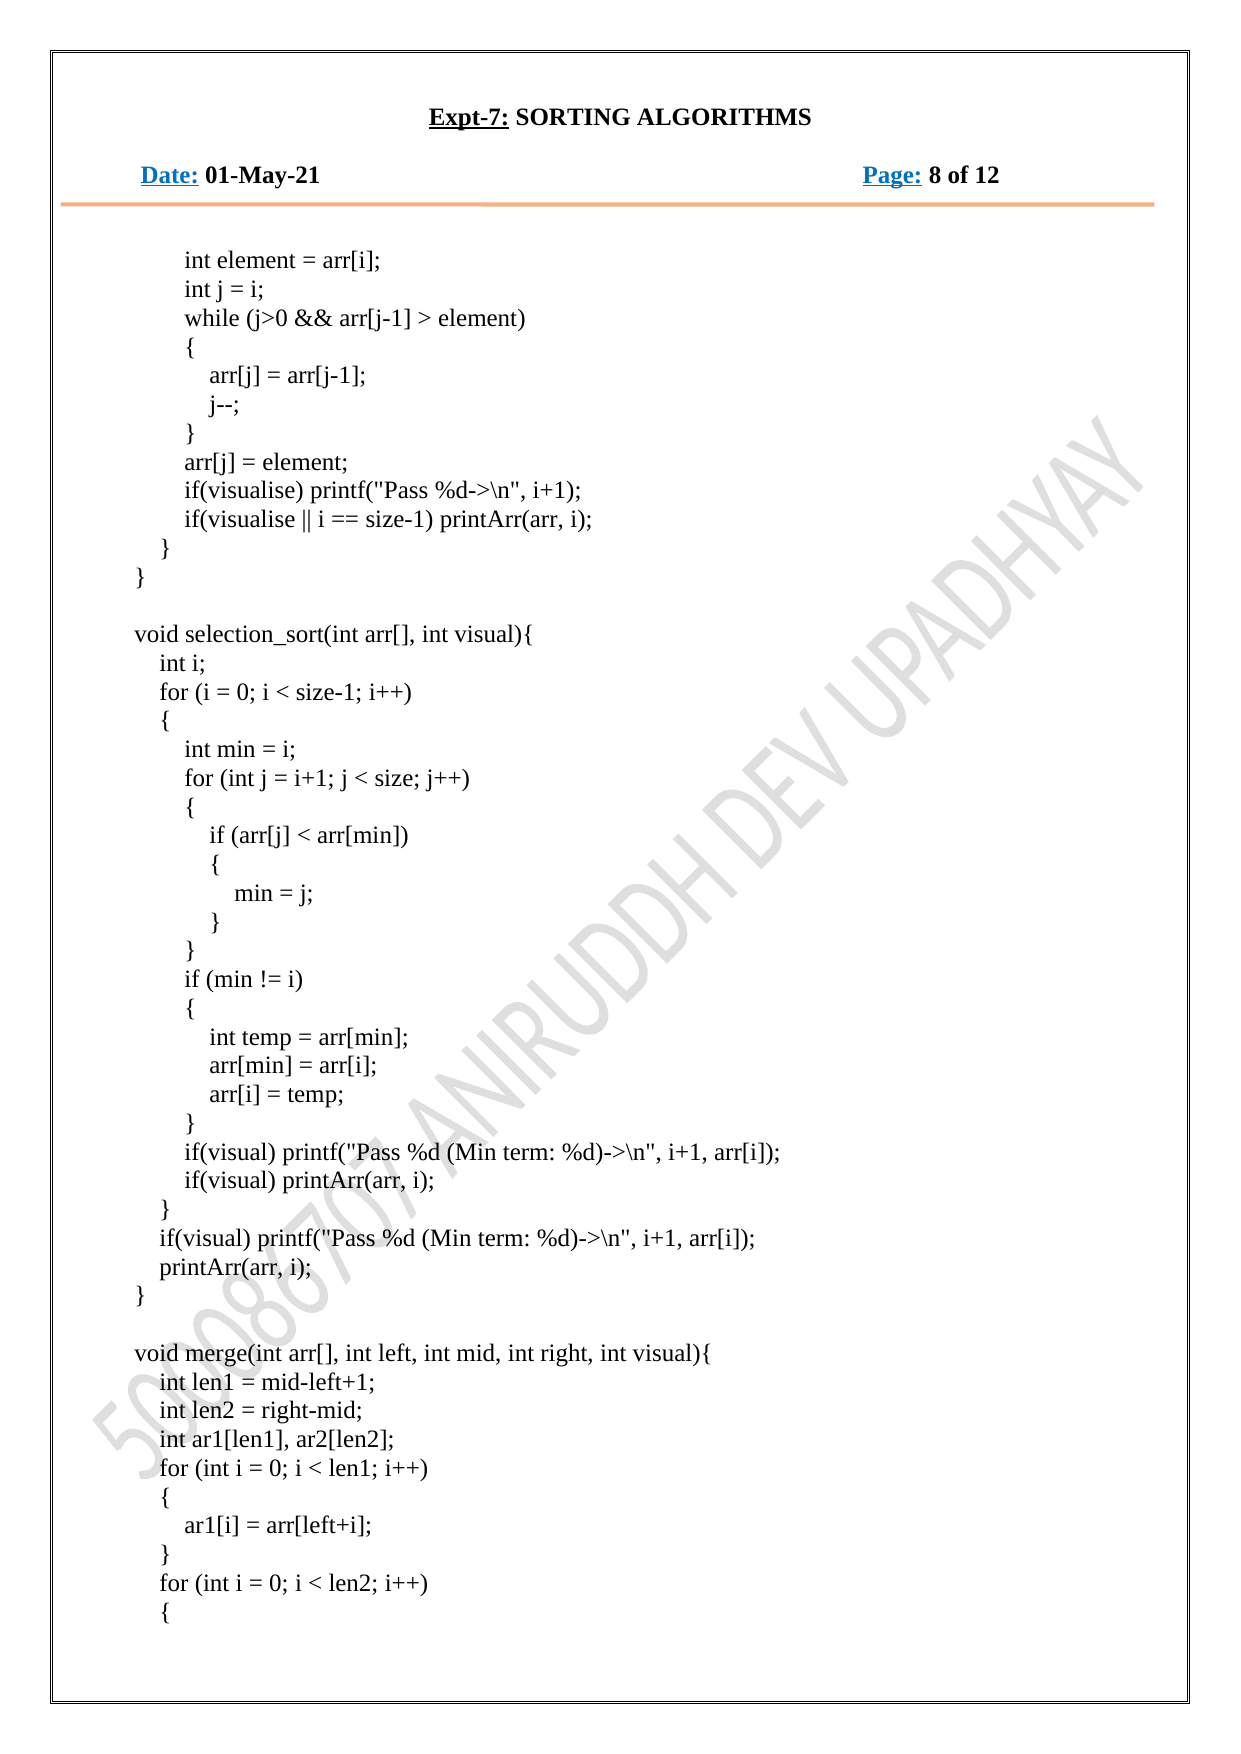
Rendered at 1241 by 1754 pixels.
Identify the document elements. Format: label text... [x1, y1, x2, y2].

text if(visual) printArr(arr, i); [134, 1166, 1181, 1194]
text if (min != i) [134, 964, 1181, 993]
text } [134, 418, 1181, 447]
text void selection_sort(int arr[], int visual){ [134, 619, 1181, 648]
text int ar1[len1], ar2[len2]; [134, 1424, 1181, 1453]
text min = j; [134, 878, 1181, 907]
text if(visual) printf("Pass %d (Min term: %d)->\n", i+1, arr[i]); [134, 1137, 1181, 1166]
text if (arr[j] < arr[min]) [134, 821, 1181, 849]
text { [134, 792, 1181, 821]
text for (int j = i+1; j < size; j++) [134, 763, 1181, 792]
text ar1[i] = arr[left+i]; [134, 1511, 1181, 1539]
text arr[j] = arr[j-1]; [134, 361, 1181, 389]
text int element = arr[i]; [134, 246, 1181, 274]
text j--; [134, 389, 1181, 418]
text int min = i; [134, 734, 1181, 763]
text for (int i = 0; i < len1; i++) [134, 1453, 1181, 1482]
text arr[j] = element; [134, 447, 1181, 476]
text } [134, 1281, 1181, 1309]
text int len1 = mid-left+1; [134, 1367, 1181, 1396]
text while (j>0 && arr[j-1] > element) [134, 303, 1181, 332]
text { [134, 993, 1181, 1022]
text arr[i] = temp; [134, 1079, 1181, 1108]
text if(visualise) printf("Pass %d->\n", i+1); [134, 476, 1181, 504]
text { [134, 849, 1181, 878]
text if(visualise || i == size-1) printArr(arr, i); [134, 504, 1181, 533]
text if(visual) printf("Pass %d (Min term: %d)->\n", i+1, arr[i]); [134, 1223, 1181, 1252]
text int len2 = right-mid; [134, 1396, 1181, 1424]
text } [134, 1108, 1181, 1137]
text { [134, 1482, 1181, 1511]
text int i; [134, 648, 1181, 677]
text } [134, 936, 1181, 964]
text } [134, 533, 1181, 562]
text { [134, 706, 1181, 734]
text int temp = arr[min]; [134, 1022, 1181, 1051]
text void merge(int arr[], int left, int mid, int right, int visual){ [134, 1338, 1181, 1367]
text for (i = 0; i < size-1; i++) [134, 677, 1181, 706]
text int j = i; [134, 274, 1181, 303]
text } [134, 562, 1181, 591]
text { [134, 1597, 1181, 1626]
text { [134, 332, 1181, 361]
text } [134, 907, 1181, 936]
text } [134, 1539, 1181, 1568]
text arr[min] = arr[i]; [134, 1051, 1181, 1079]
text } [134, 1194, 1181, 1223]
text printArr(arr, i); [134, 1252, 1181, 1281]
text for (int i = 0; i < len2; i++) [134, 1568, 1181, 1597]
